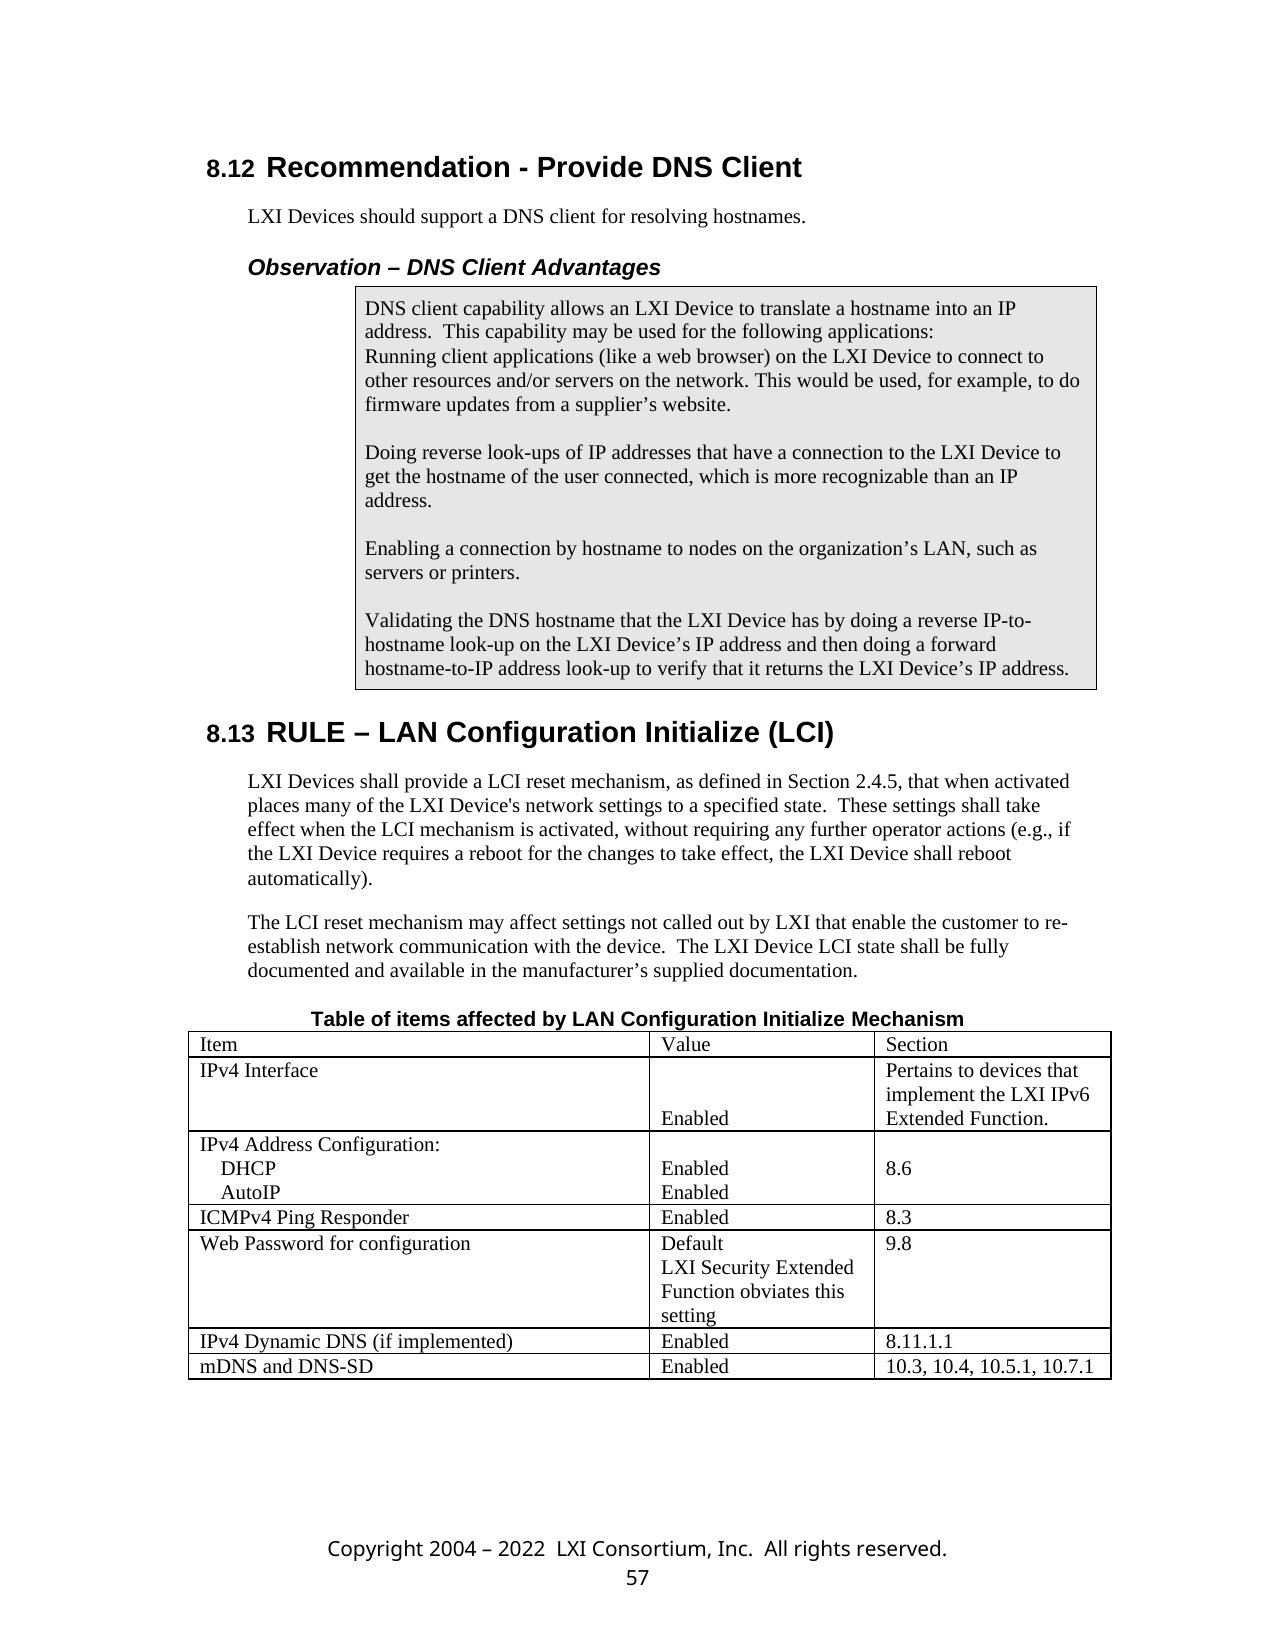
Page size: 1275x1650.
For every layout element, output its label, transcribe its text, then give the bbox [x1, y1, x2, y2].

table_header Section [875, 1032, 1110, 1056]
table_cell IPv4 Interface [189, 1058, 649, 1130]
table_cell Enabled [650, 1329, 874, 1353]
subtitle Recommendation - Provide DNS Client [206, 150, 1087, 183]
table_cell Pertains to devices that implement the LXI IPv6 Extended Function. [875, 1058, 1110, 1130]
table_header Value [650, 1032, 874, 1056]
table_cell Web Password for configuration [189, 1231, 649, 1327]
text DNS client capability allows an LXI Device to translate a hostname into an IP address. This capability may be used for the following applications: [356, 287, 1096, 334]
text The LCI reset mechanism may affect settings not called out by LXI that enable the customer to re-establish network communication with the device. The LXI Device LCI state shall be fully documented and available in the manufacturer’s supplied documentation. [247, 910, 1087, 982]
text LXI Devices shall provide a LCI reset mechanism, as defined in Section 2.4.5, that when activated places many of the LXI Device's network settings to a specified state. These settings shall take effect when the LCI mechanism is activated, without requiring any further operator actions (e.g., if the LXI Device requires a reboot for the changes to take effect, the LXI Device shall reboot automatically). [247, 769, 1087, 889]
text Enabling a connection by hostname to nodes on the organization’s LAN, such as servers or printers. [356, 527, 1096, 575]
table_cell 8.11.1.1 [875, 1329, 1110, 1353]
subtitle RULE – LAN Configuration Initialize (LCI) [206, 715, 1087, 748]
table_cell Enabled [650, 1058, 874, 1130]
subtitle Observation – DNS Client Advantages [247, 253, 1087, 280]
table_cell 8.3 [875, 1205, 1110, 1229]
table_cell mDNS and DNS-SD [189, 1354, 649, 1378]
table_cell Enabled [650, 1205, 874, 1229]
table_cell ICMPv4 Ping Responder [189, 1205, 649, 1229]
text Doing reverse look-ups of IP addresses that have a connection to the LXI Device to get the hostname of the user connected, which is more recognizable than an IP address. [356, 430, 1096, 503]
table_cell Enabled Enabled [650, 1132, 874, 1204]
text Validating the DNS hostname that the LXI Device has by doing a reverse IP-to-hostname look-up on the LXI Device’s IP address and then doing a forward hostname-to-IP address look-up to verify that it returns the LXI Device’s IP address. [356, 599, 1096, 689]
text Running client applications (like a web browser) on the LXI Device to connect to other resources and/or servers on the network. This would be used, for example, to do firmware updates from a supplier’s website. [356, 334, 1096, 406]
table_cell 10.3, 10.4, 10.5.1, 10.7.1 [875, 1354, 1110, 1378]
table_cell IPv4 Address Configuration: DHCP AutoIP [189, 1132, 649, 1204]
table_cell Default LXI Security Extended Function obviates this setting [650, 1231, 874, 1327]
table_header Item [189, 1032, 649, 1056]
table_cell 8.6 [875, 1132, 1110, 1204]
table_cell IPv4 Dynamic DNS (if implemented) [189, 1329, 649, 1353]
table_cell 9.8 [875, 1231, 1110, 1327]
text LXI Devices should support a DNS client for resolving hostnames. [247, 204, 1087, 228]
table_cell Enabled [650, 1354, 874, 1378]
text Table of items affected by LAN Configuration Initialize Mechanism [187, 1007, 1087, 1031]
